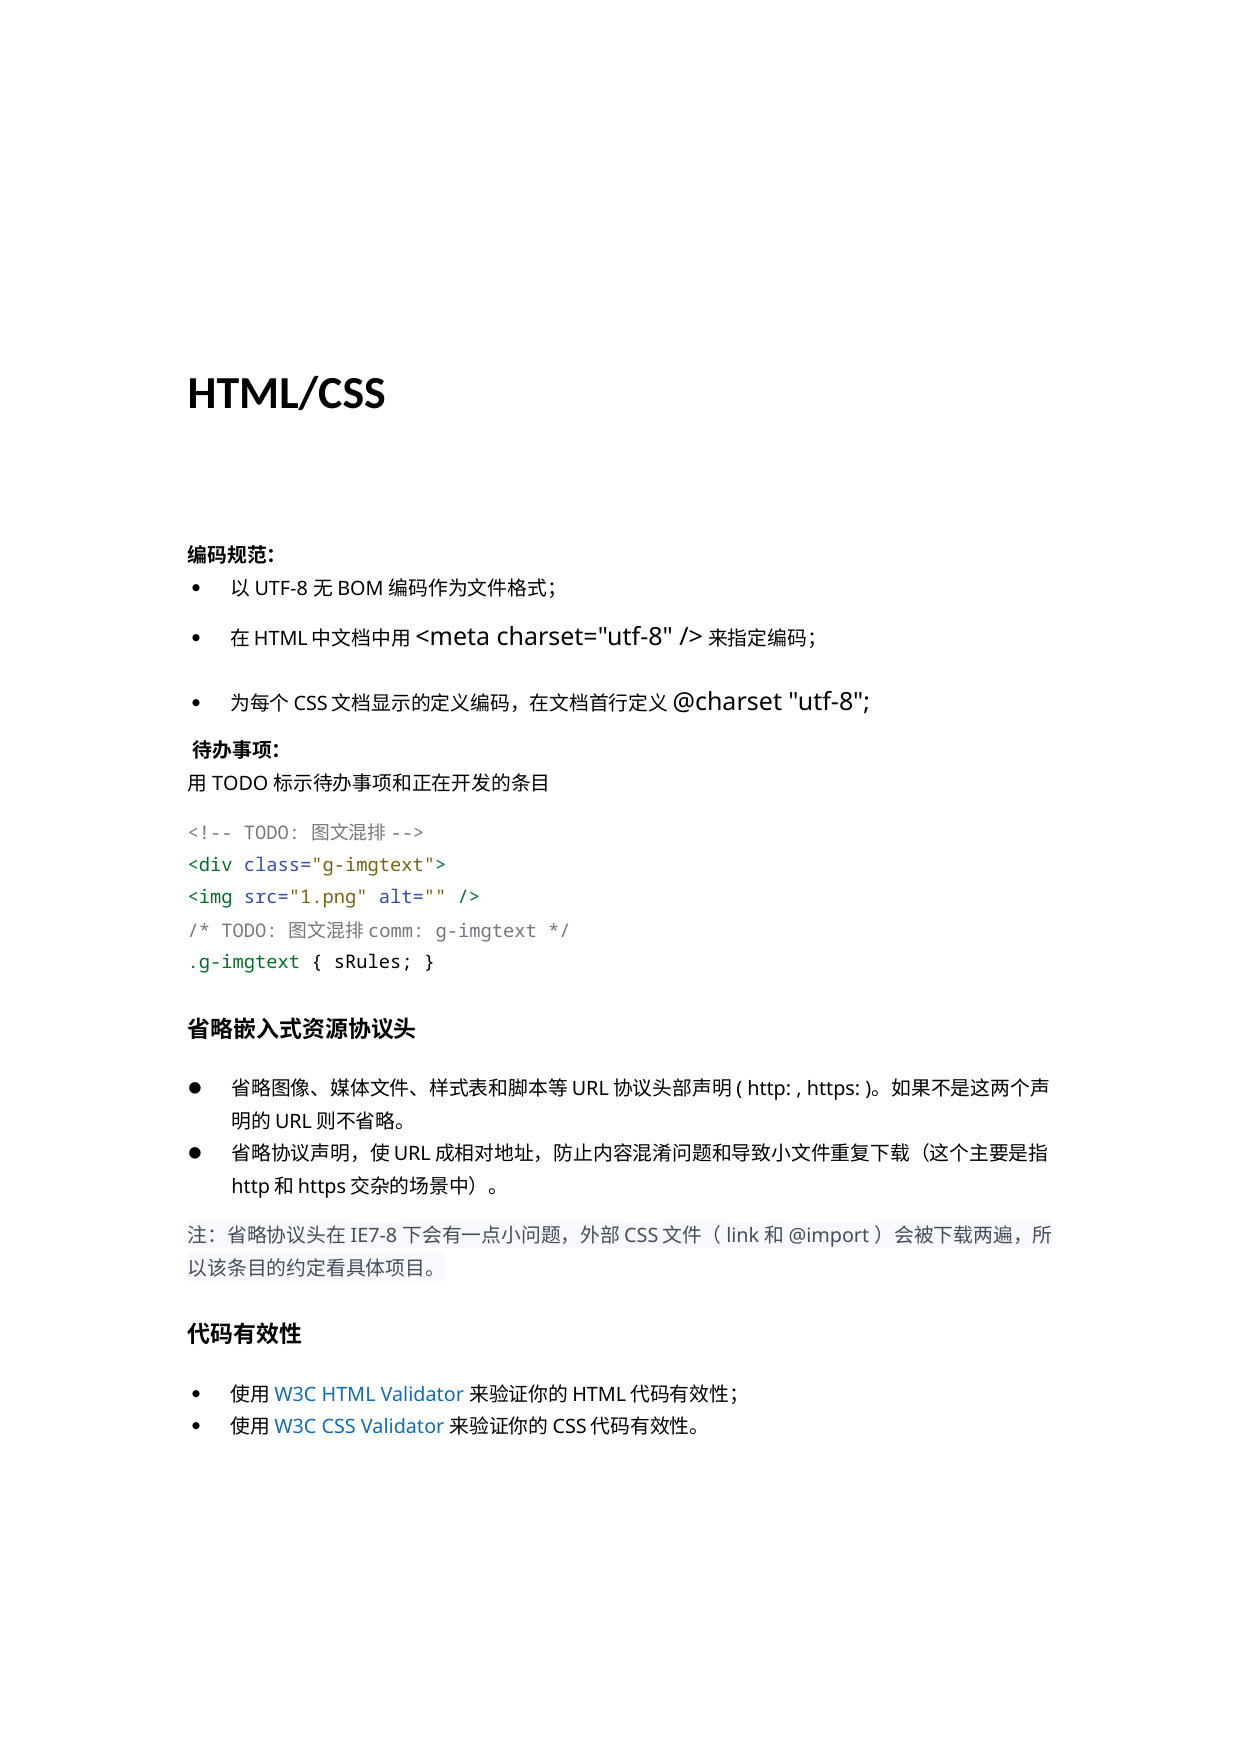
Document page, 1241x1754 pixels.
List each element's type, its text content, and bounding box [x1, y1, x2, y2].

text <div class="g-imgtext"> [187, 848, 1053, 880]
list 省略协议声明，使URL成相对地址，防止内容混淆问题和导致小文件重复下载（这个主要是指http和https交杂的场景中）。 [187, 1136, 1053, 1201]
subtitle 代码有效性 [187, 1300, 1053, 1365]
list 在HTML中文档中用 <meta charset="utf-8" /> 来指定编码； [192, 603, 1053, 668]
list 省略图像、媒体文件、样式表和脚本等URL协议头部声明 ( http: , https: )。如果不是这两个声明的URL则不省略。 [187, 1071, 1053, 1136]
text .g-imgtext { sRules; } [187, 945, 1053, 978]
list 以 UTF-8 无 BOM 编码作为文件格式； [192, 571, 1053, 603]
list 使用 W3C CSS Validator 来验证你的CSS代码有效性。 [192, 1409, 1053, 1441]
text 用 TODO 标示待办事项和正在开发的条目 [187, 766, 1053, 798]
text 待办事项： [192, 733, 1053, 766]
text <img src="1.png" alt="" /> [187, 880, 1053, 913]
subtitle 省略嵌入式资源协议头 [187, 994, 1053, 1059]
text /* TODO: 图文混排 comm: g-imgtext */ [187, 913, 1053, 945]
list 使用 W3C HTML Validator 来验证你的HTML代码有效性； [192, 1376, 1053, 1409]
text 编码规范： [187, 538, 1053, 571]
text <!-- TODO: 图文混排 --> [187, 815, 1053, 848]
list 为每个CSS文档显示的定义编码，在文档首行定义 @charset "utf-8"; [192, 668, 1053, 733]
text 注：省略协议头在 IE7-8 下会有一点小问题，外部CSS文件（ link 和 @import ）会被下载两遍，所以该条目的约定看具体项目。 [187, 1218, 1053, 1283]
subtitle HTML/CSS [187, 360, 1053, 425]
